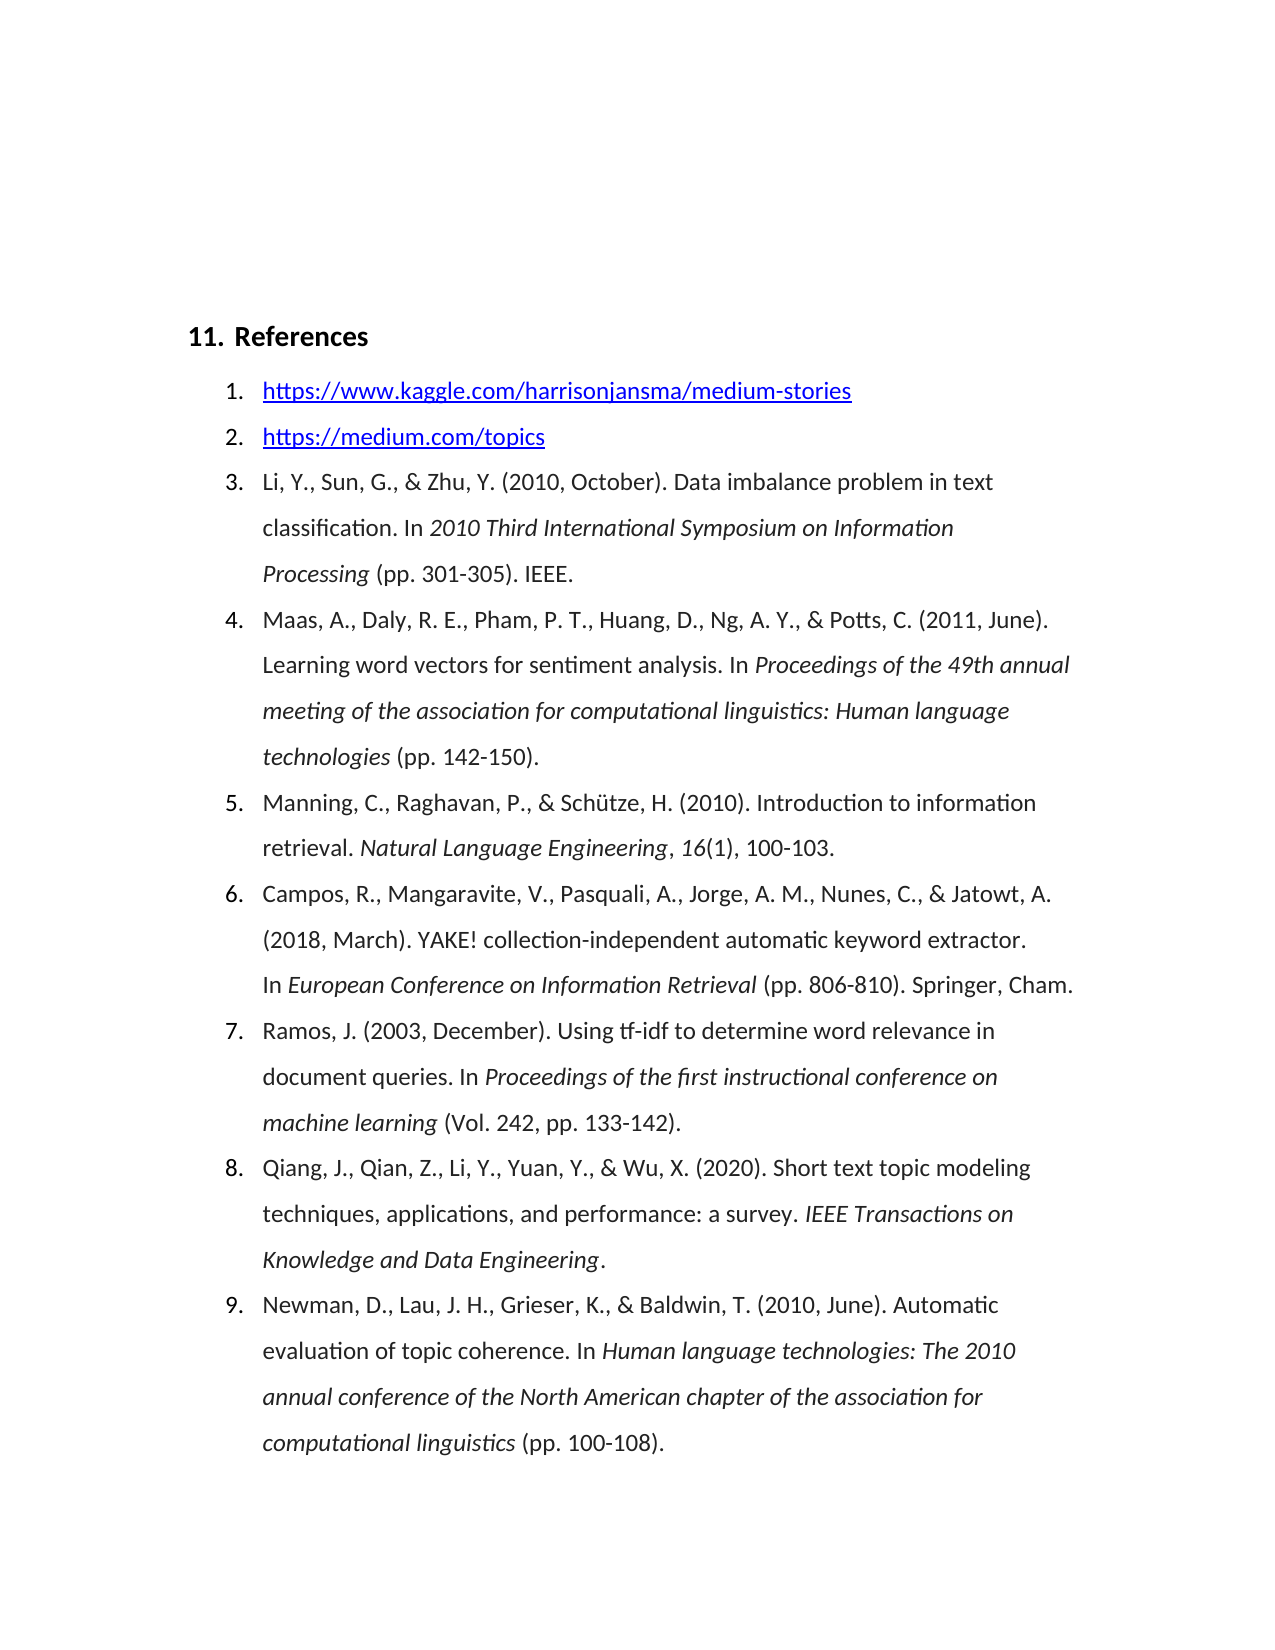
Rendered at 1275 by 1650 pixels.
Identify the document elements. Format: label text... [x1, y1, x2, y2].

subtitle References [187, 318, 1087, 353]
